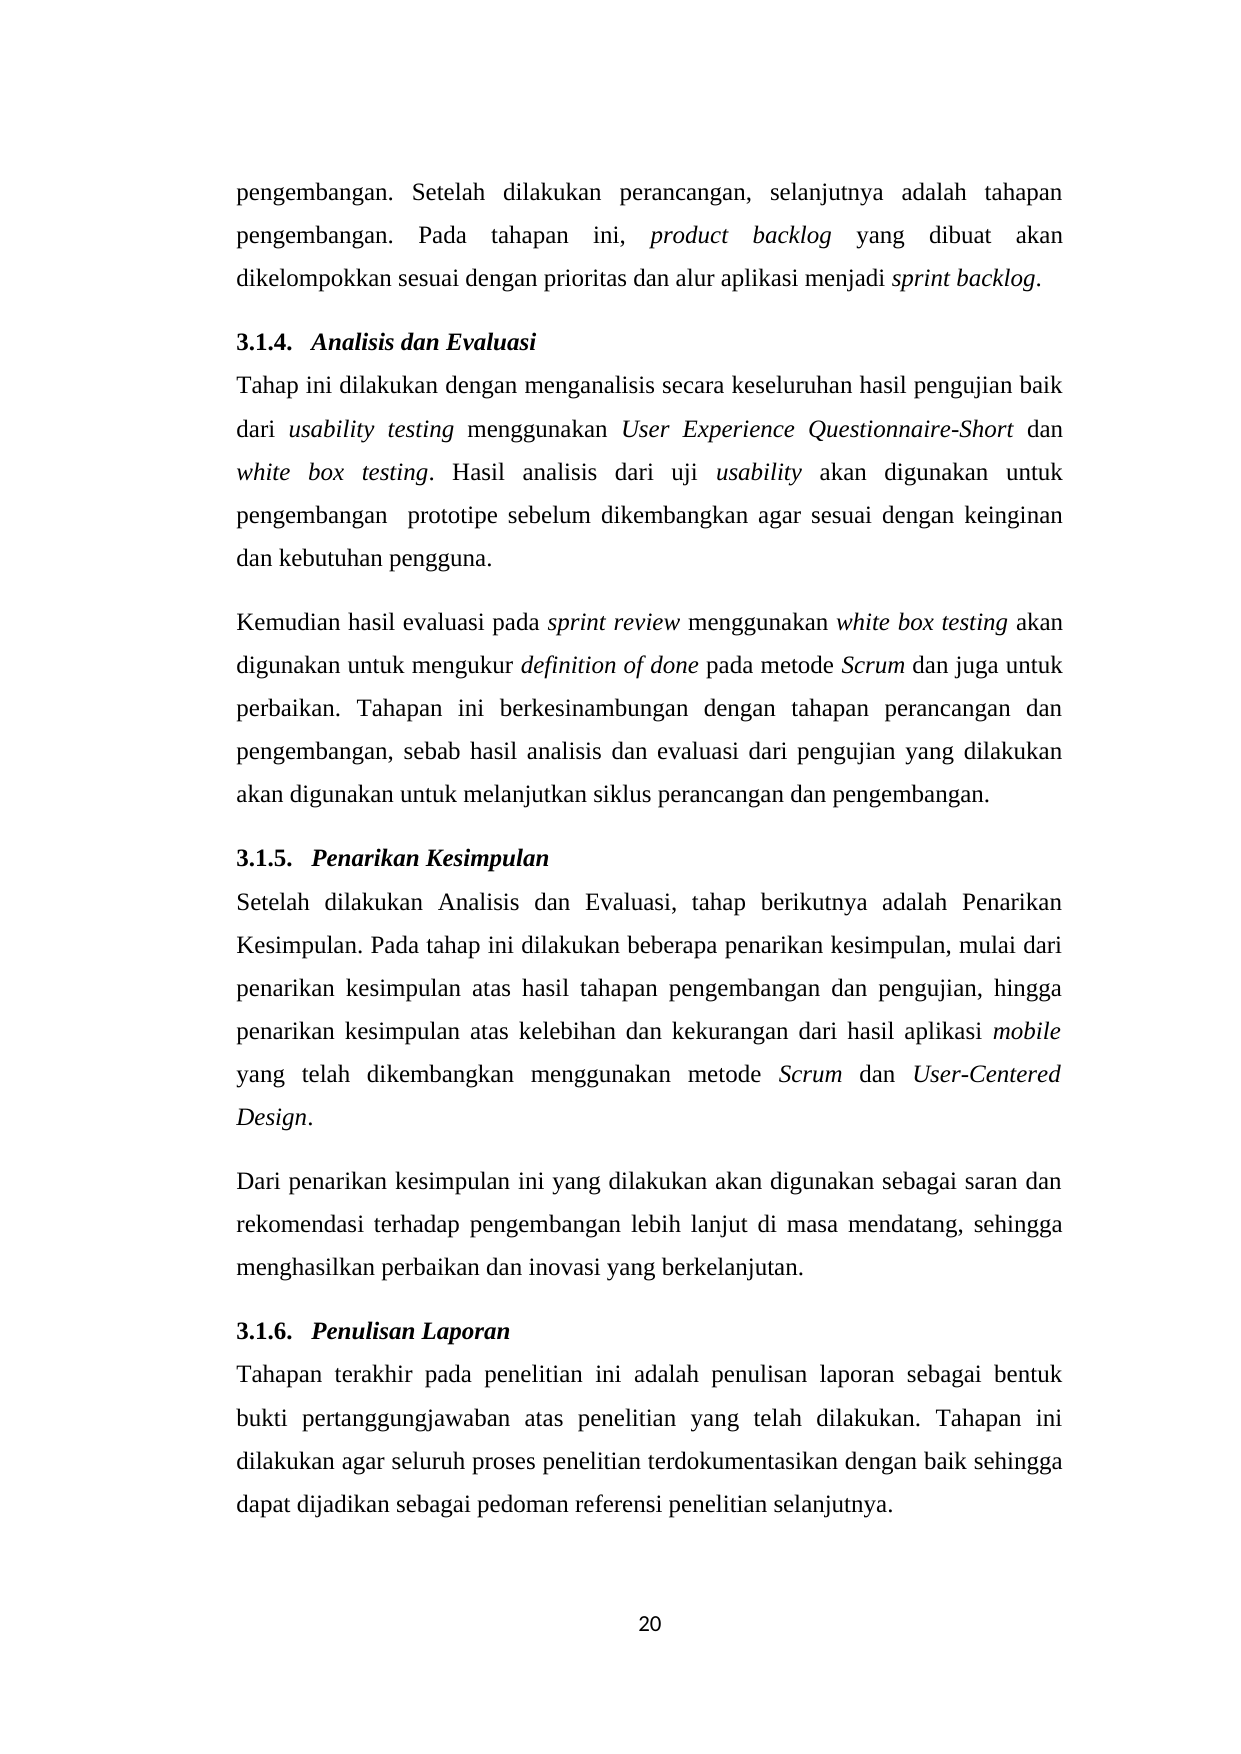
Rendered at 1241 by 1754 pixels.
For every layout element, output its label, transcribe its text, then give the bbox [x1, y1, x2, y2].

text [236, 177, 1063, 292]
text Tahapan terakhir pada penelitian ini adalah penulisan laporan sebagai bentuk bukti pertanggungjawaban atas penelitian yang telah dilakukan. Tahapan ini dilakukan agar seluruh proses penelitian terdokumentasikan dengan baik sehingga dapat dijadikan sebagai pedoman referensi penelitian selanjutnya. [236, 1359, 1063, 1518]
subtitle Penulisan Laporan [236, 1316, 1063, 1345]
text Setelah dilakukan Analisis dan Evaluasi, tahap berikutnya adalah Penarikan Kesimpulan. Pada tahap ini dilakukan beberapa penarikan kesimpulan, mulai dari penarikan kesimpulan atas hasil tahapan pengembangan dan pengujian, hingga penarikan kesimpulan atas kelebihan dan kekurangan dari hasil aplikasi mobile yang telah dikembangkan menggunakan metode Scrum dan User-Centered Design. [236, 887, 1063, 1131]
text Dari penarikan kesimpulan ini yang dilakukan akan digunakan sebagai saran dan rekomendasi terhadap pengembangan lebih lanjut di masa mendatang, sehingga menghasilkan perbaikan dan inovasi yang berkelanjutan. [236, 1166, 1063, 1281]
subtitle Analisis dan Evaluasi [236, 327, 1063, 356]
text Tahap ini dilakukan dengan menganalisis secara keseluruhan hasil pengujian baik dari usability testing menggunakan User Experience Questionnaire-Short dan white box testing. Hasil analisis dari uji usability akan digunakan untuk pengembangan prototipe sebelum dikembangkan agar sesuai dengan keinginan dan kebutuhan pengguna. [236, 371, 1063, 572]
text Kemudian hasil evaluasi pada sprint review menggunakan white box testing akan digunakan untuk mengukur definition of done pada metode Scrum dan juga untuk perbaikan. Tahapan ini berkesinambungan dengan tahapan perancangan dan pengembangan, sebab hasil analisis dan evaluasi dari pengujian yang dilakukan akan digunakan untuk melanjutkan siklus perancangan dan pengembangan. [236, 607, 1063, 808]
subtitle Penarikan Kesimpulan [236, 843, 1063, 872]
